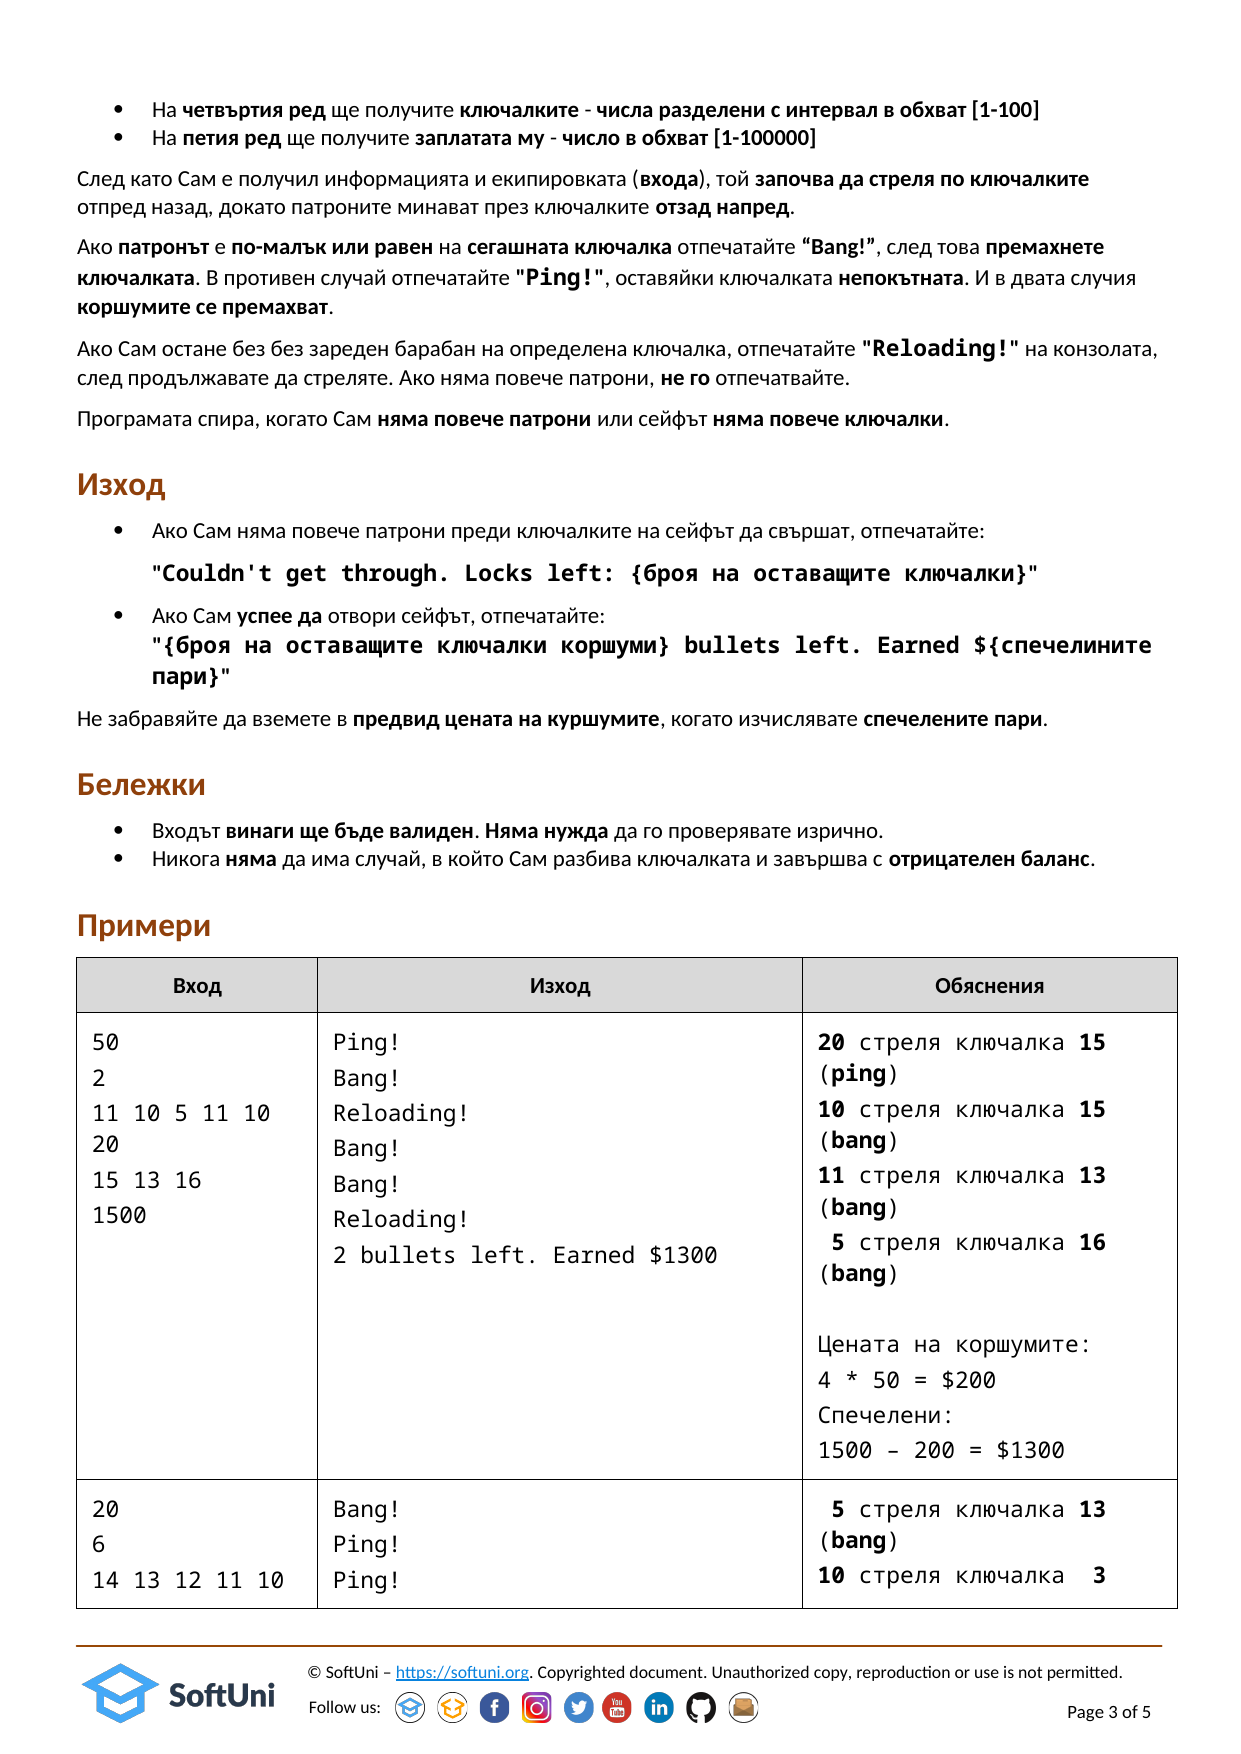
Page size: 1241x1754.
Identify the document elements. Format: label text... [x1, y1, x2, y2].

picture [75, 1658, 281, 1729]
table_cell 50 2 11 10 5 11 10 20 15 13 16 1500 [77, 1013, 317, 1479]
picture [522, 1692, 552, 1723]
table_header Изход [318, 958, 802, 1012]
table_cell 20 стреля ключалка 15 (ping) 10 стреля ключалка 15 (bang) 11 стреля ключалка 13 (bang) 5 стреля ключалка 16 (bang) Цената на коршумите: 4 * 50 = $200 Спечелени: 1500 – 200 = $1300 [803, 1013, 1177, 1479]
picture [728, 1692, 759, 1723]
text "Couldn't get through. Locks left: {броя на оставащите ключалки}" [77, 557, 1163, 588]
picture [665, 1714, 674, 1723]
picture [686, 1692, 716, 1723]
list Никога няма да има случай, в който Сам разбива ключалката и завършва с отрицателен баланс. [114, 844, 1163, 872]
list На петия ред ще получите заплатата му - число в обхват [1-100000] [114, 123, 1163, 151]
picture [644, 1692, 653, 1701]
picture [665, 1692, 674, 1701]
list Ако Сам няма повече патрони преди ключалките на сейфът да свършат, отпечатайте: [114, 517, 1163, 544]
picture [437, 1692, 468, 1723]
text Ако патронът е по-малък или равен на сегашната ключалка отпечатайте “Bang!”, след това премахнете ключалката. В противен случай отпечатайте "Ping!", оставяйки ключалката непокътната. И в двата случия коршумите се премахват. [77, 232, 1163, 320]
list На четвъртия ред ще получите ключалките - числа разделени с интервал в обхват [1-100] [114, 95, 1163, 123]
text След като Сам е получил информацията и екипировката (входа), той започва да стреля по ключалките отпред назад, докато патроните минават през ключалките отзад напред. [77, 164, 1163, 220]
table_cell Bang! Ping! Ping! Ping! Ping! Ping! Couldn't get through. Locks left: 3 [318, 1480, 802, 1608]
picture [395, 1692, 425, 1723]
picture [479, 1692, 510, 1723]
list Ако Сам успее да отвори сейфът, отпечатайте: "{броя на оставащите ключалки коршуми} bullets left. Earned ${спечелините пари}" [114, 601, 1163, 691]
table_cell 20 6 14 13 12 11 10 5 13 3 11 10 800 [77, 1480, 317, 1608]
subtitle Примери [77, 904, 1163, 944]
subtitle Изход [77, 463, 1163, 504]
table_header Обяснения [803, 958, 1177, 1012]
text Не забравяйте да вземете в предвид цената на куршумите, когато изчислявате спечелените пари. [77, 704, 1163, 732]
list Входът винаги ще бъде валиден. Няма нужда да го проверявате изрично. [114, 816, 1163, 844]
table_header Вход [77, 958, 317, 1012]
subtitle Бележки [77, 763, 1163, 804]
picture [602, 1692, 632, 1723]
picture [564, 1692, 594, 1723]
text Програмата спира, когато Сам няма повече патрони или сейфът няма повече ключалки. [77, 404, 1163, 432]
text Ако Сам остане без без зареден барабан на определена ключалка, отпечатайте "Reloading!" на конзолата, след продължавате да стреляте. Ако няма повече патрони, не го отпечатвайте. [77, 332, 1163, 392]
table_cell Ping! Bang! Reloading! Bang! Bang! Reloading! 2 bullets left. Earned $1300 [318, 1013, 802, 1479]
picture [644, 1714, 653, 1723]
picture [658, 1705, 667, 1714]
